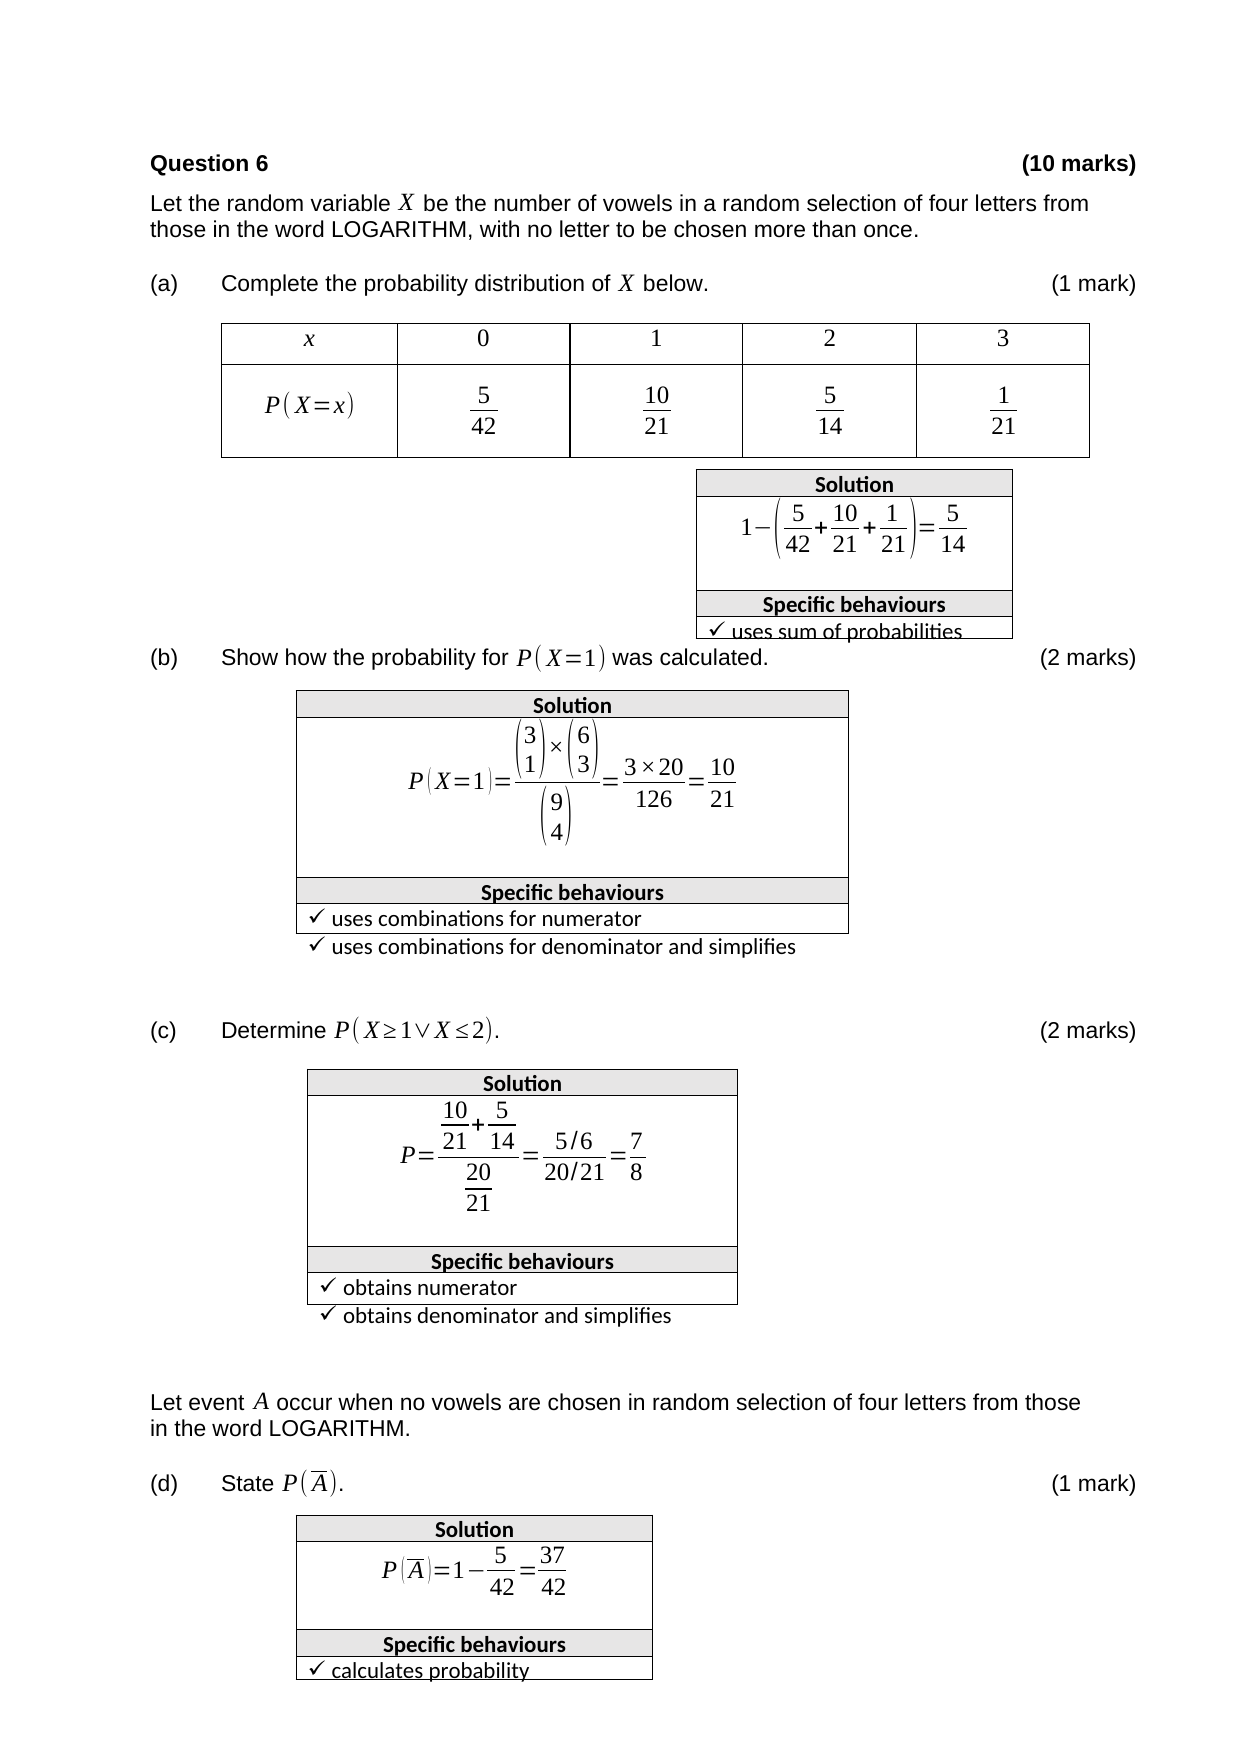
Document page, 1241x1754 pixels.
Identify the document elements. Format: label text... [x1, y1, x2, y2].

text (b) Show how the probability for was calculated. (2 marks) [150, 643, 1090, 673]
table_header [917, 324, 1089, 364]
table_header [222, 324, 397, 364]
table_header [398, 324, 569, 364]
text Let the random variable be the number of vowels in a random selection of four letters from those in the word LOGARITHM, with no letter to be chosen more than once. [150, 189, 1090, 243]
table_header [571, 324, 742, 364]
text (d) State . (1 mark) [150, 1468, 1090, 1498]
text Question 6 (10 marks) [150, 150, 1090, 176]
table_cell [571, 365, 742, 457]
text (a) Complete the probability distribution of below. (1 mark) [150, 269, 1090, 297]
table_cell [917, 365, 1089, 457]
table_cell [398, 365, 569, 457]
table_header [743, 324, 916, 364]
table_cell [743, 365, 916, 457]
text Let event occur when no vowels are chosen in random selection of four letters from those in the word LOGARITHM. [150, 1388, 1090, 1442]
text (c) Determine . (2 marks) [150, 1015, 1090, 1045]
table_cell [222, 365, 397, 457]
